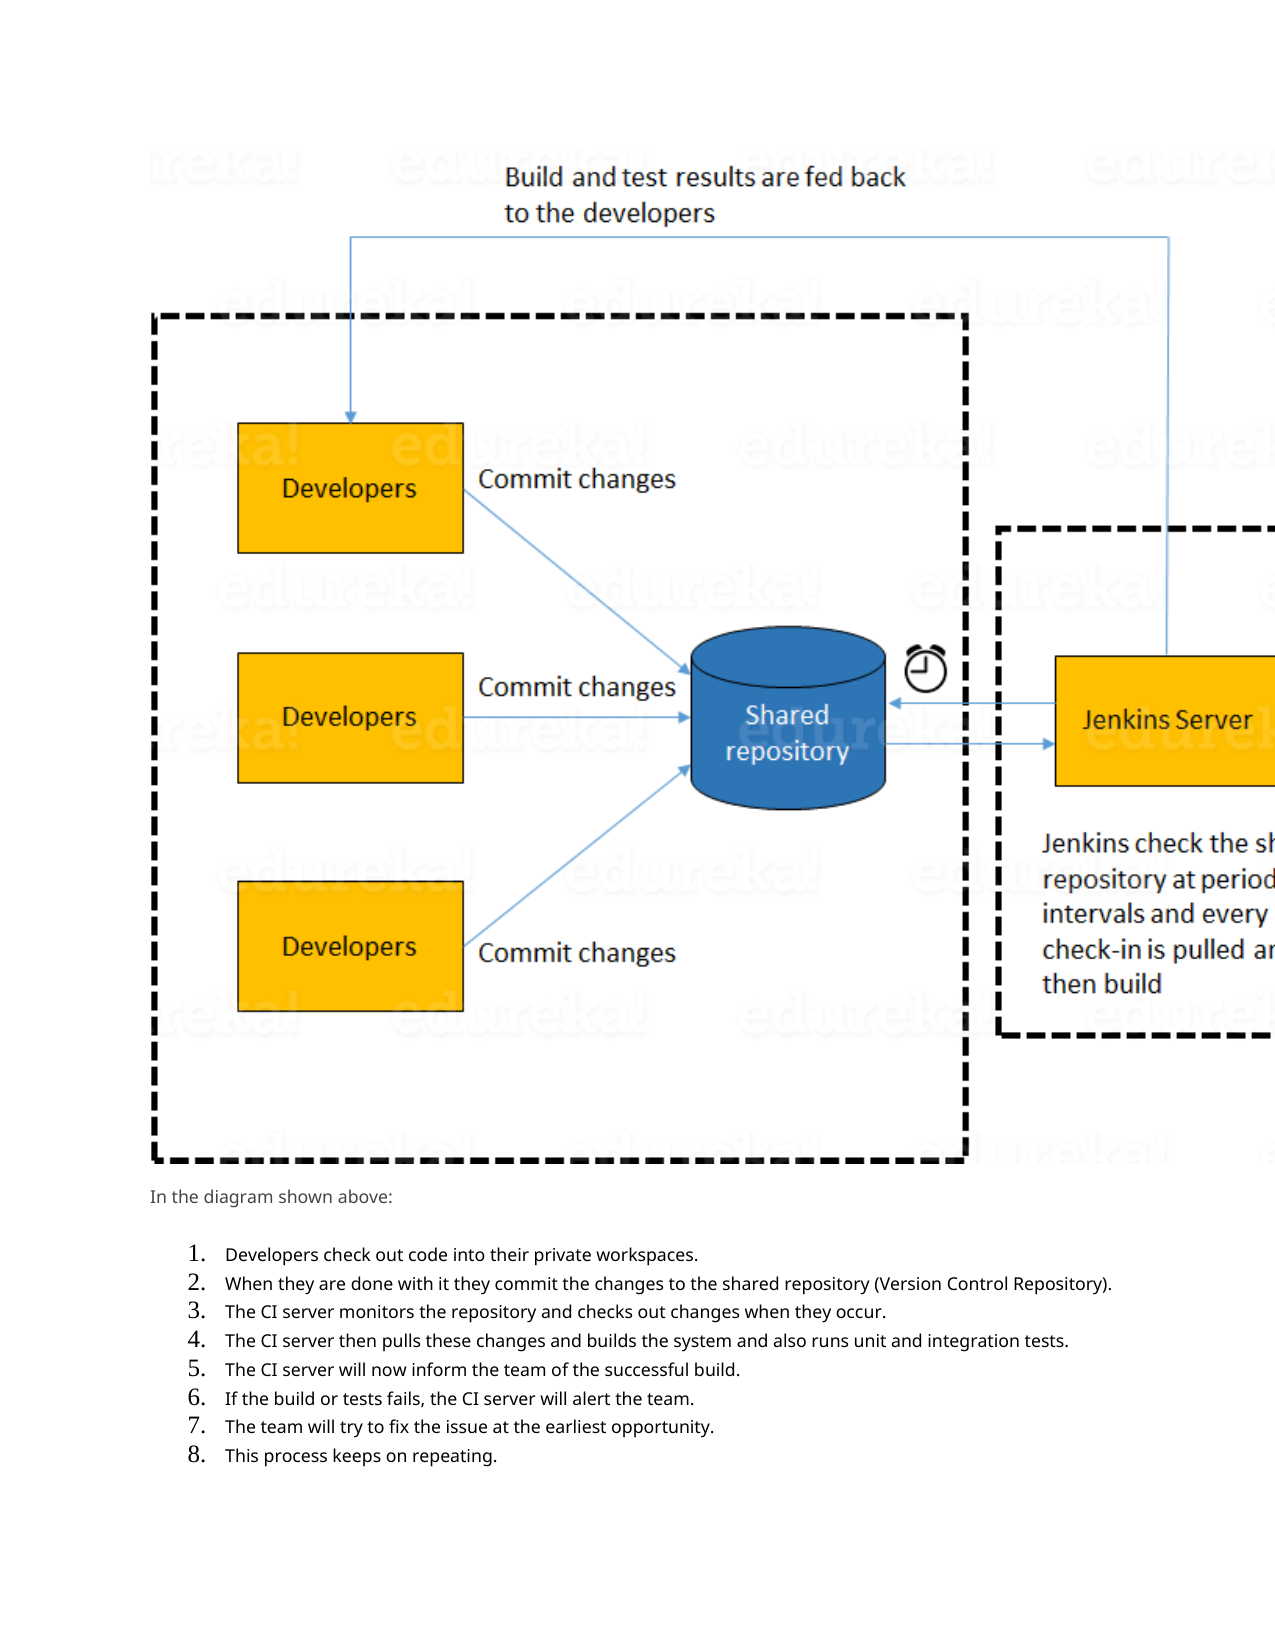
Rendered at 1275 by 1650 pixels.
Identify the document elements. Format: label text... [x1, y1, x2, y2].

list The CI server monitors the repository and checks out changes when they occur. [187, 1295, 1125, 1324]
list The team will try to fix the issue at the earliest opportunity. [187, 1410, 1125, 1439]
list Developers check out code into their private workspaces. [187, 1238, 1125, 1267]
list If the build or tests fails, the CI server will alert the team. [187, 1382, 1125, 1410]
picture [150, 150, 1275, 1164]
list The CI server then pulls these changes and builds the system and also runs unit and integration tests. [187, 1324, 1125, 1353]
text In the diagram shown above: [150, 1176, 1125, 1209]
list When they are done with it they commit the changes to the shared repository (Version Control Repository). [187, 1267, 1125, 1295]
list The CI server will now inform the team of the successful build. [187, 1353, 1125, 1382]
list This process keeps on repeating. [187, 1439, 1125, 1468]
